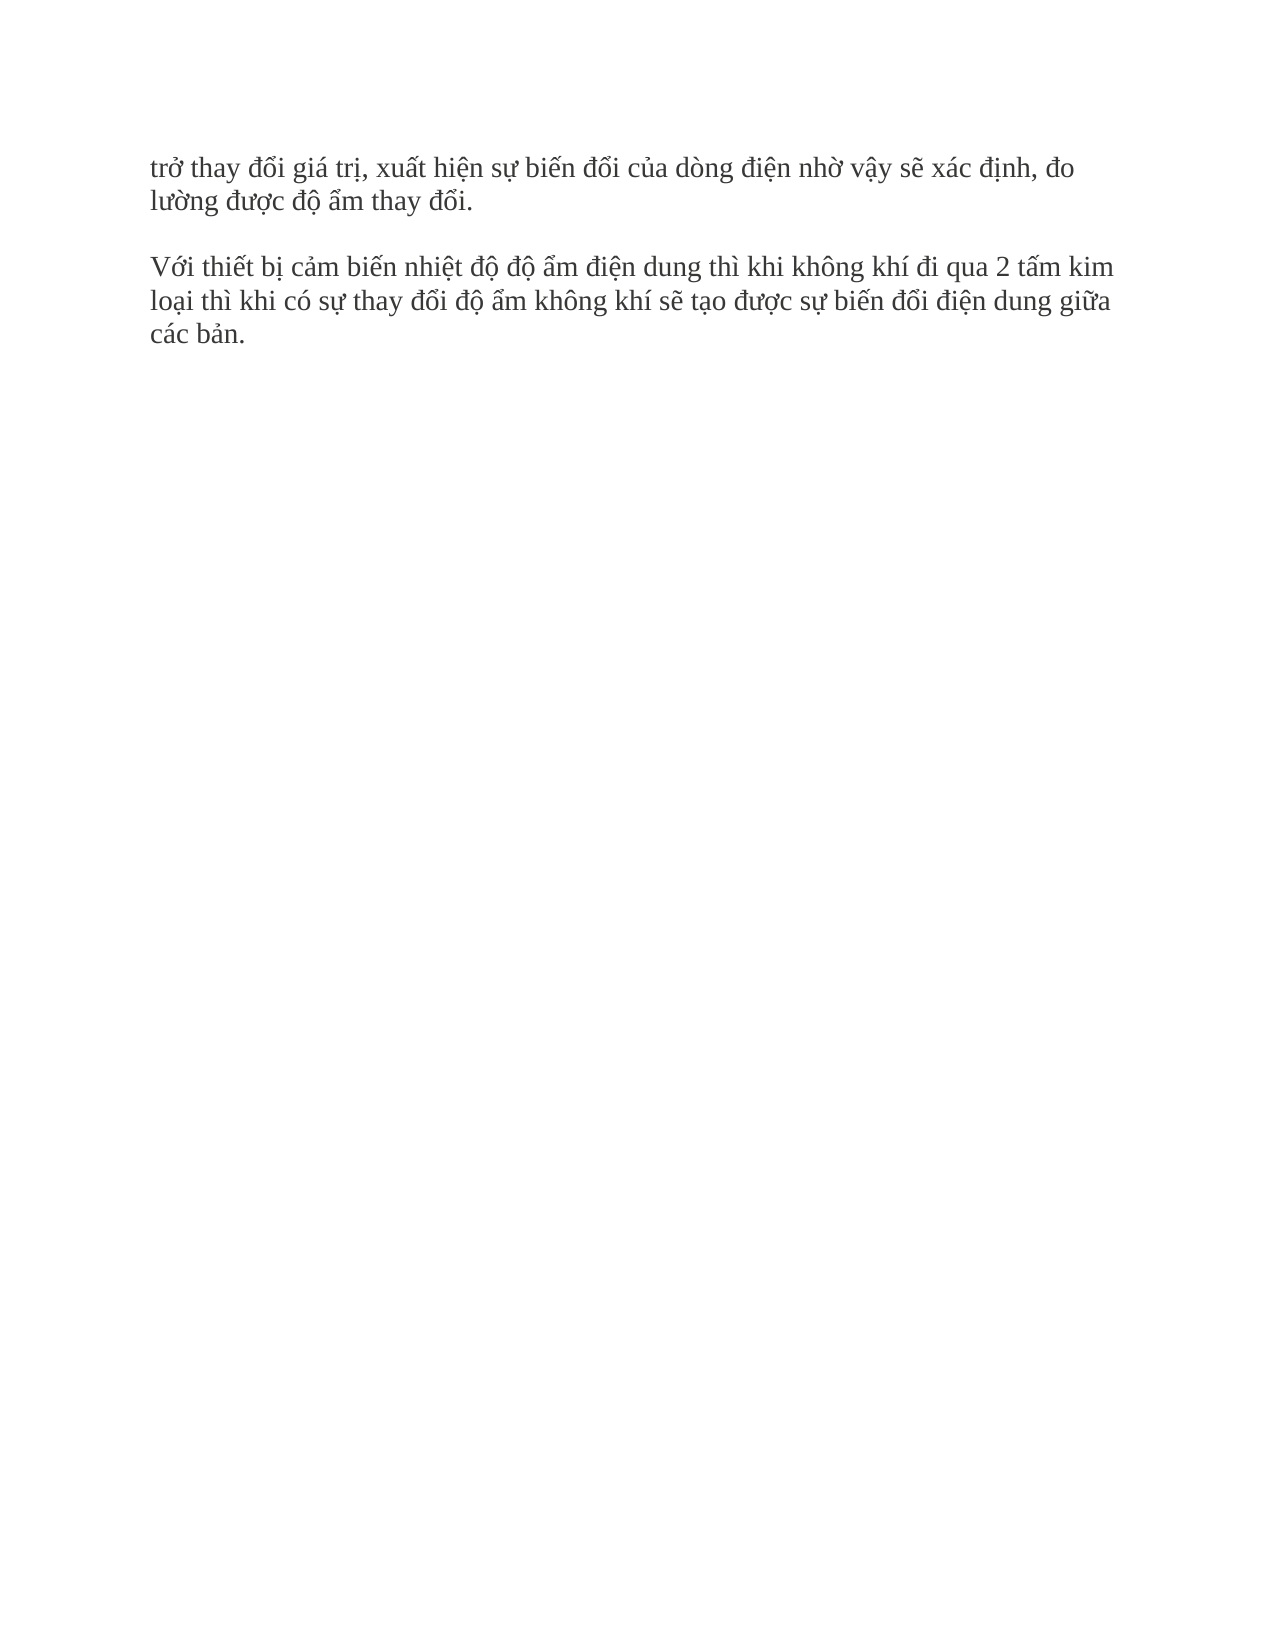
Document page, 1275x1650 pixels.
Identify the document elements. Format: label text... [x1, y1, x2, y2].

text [150, 150, 1125, 217]
text Với thiết bị cảm biến nhiệt độ độ ẩm điện dung thì khi không khí đi qua 2 tấm kim loại thì khi có sự thay đổi độ ẩm không khí sẽ tạo được sự biến đổi điện dung giữa các bản. [150, 249, 1125, 350]
